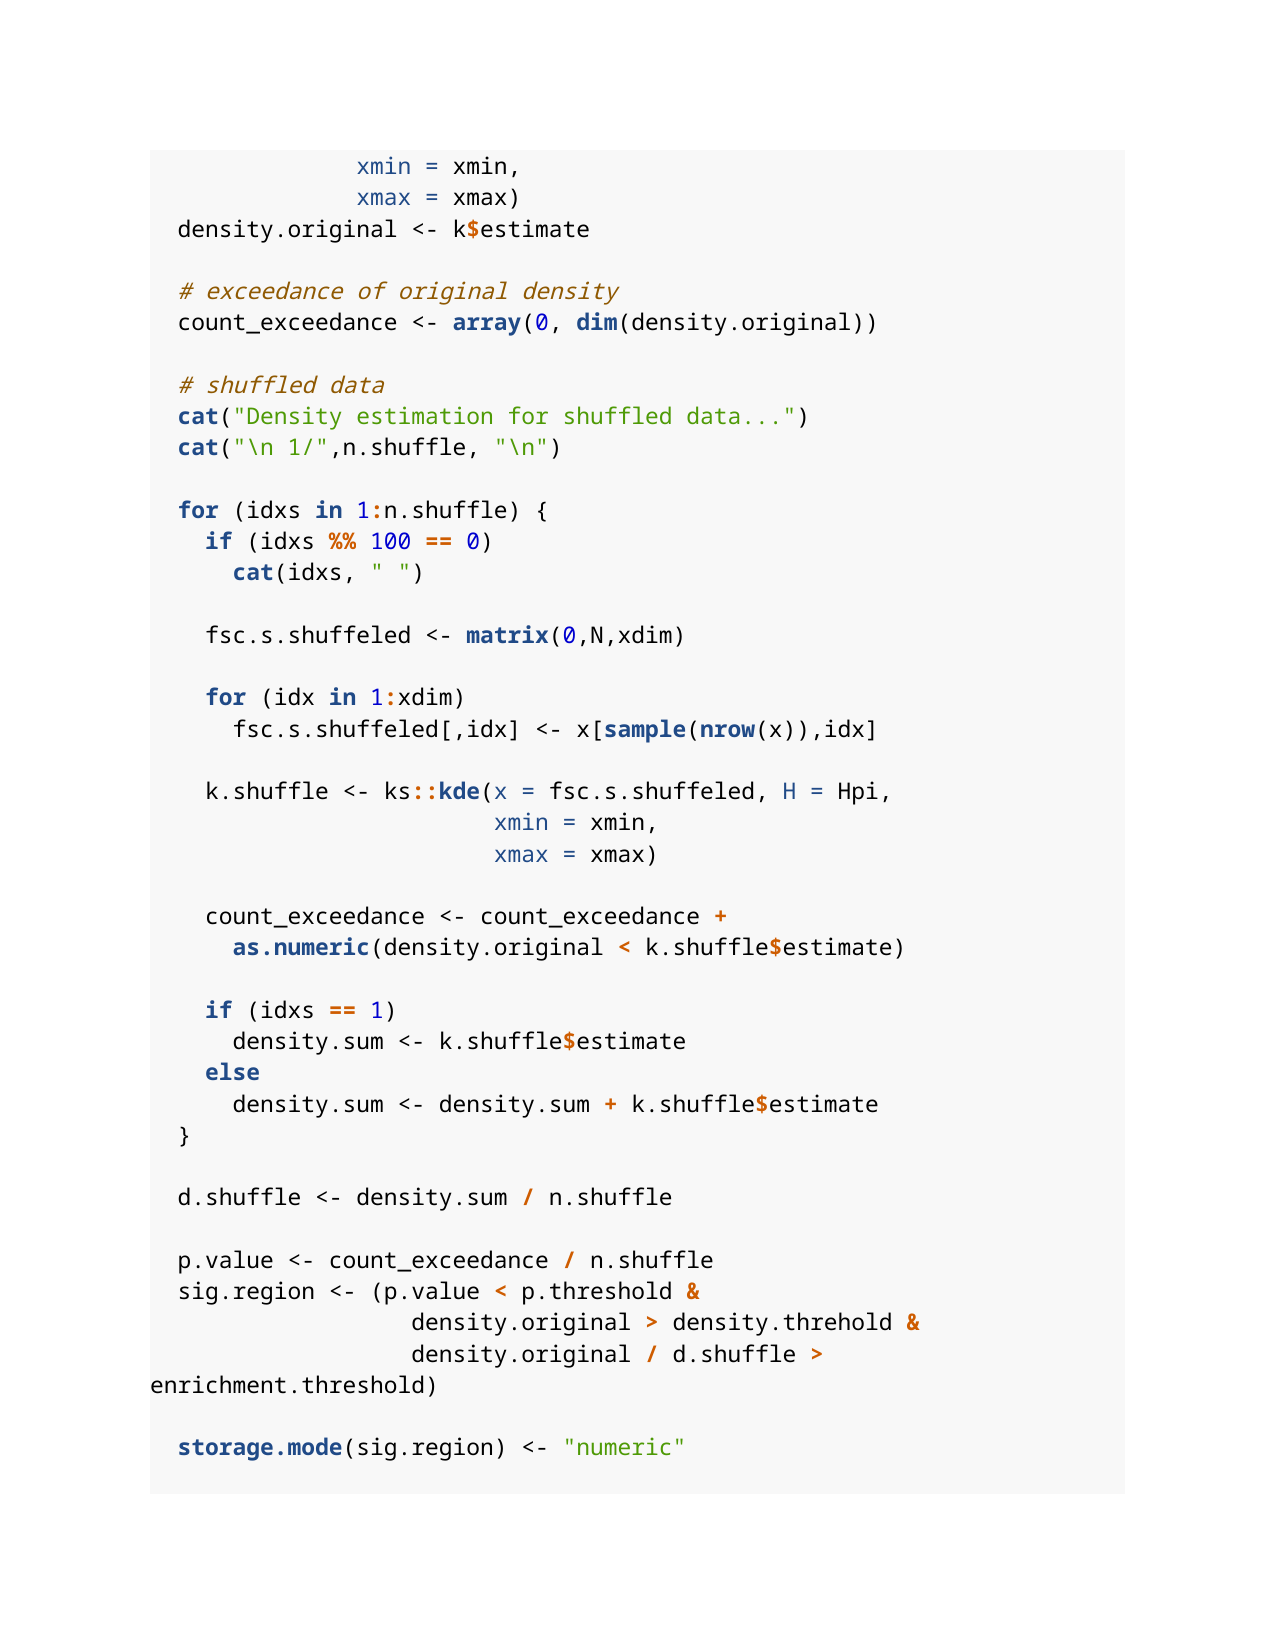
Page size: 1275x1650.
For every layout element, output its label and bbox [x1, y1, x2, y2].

text [150, 150, 1125, 1494]
